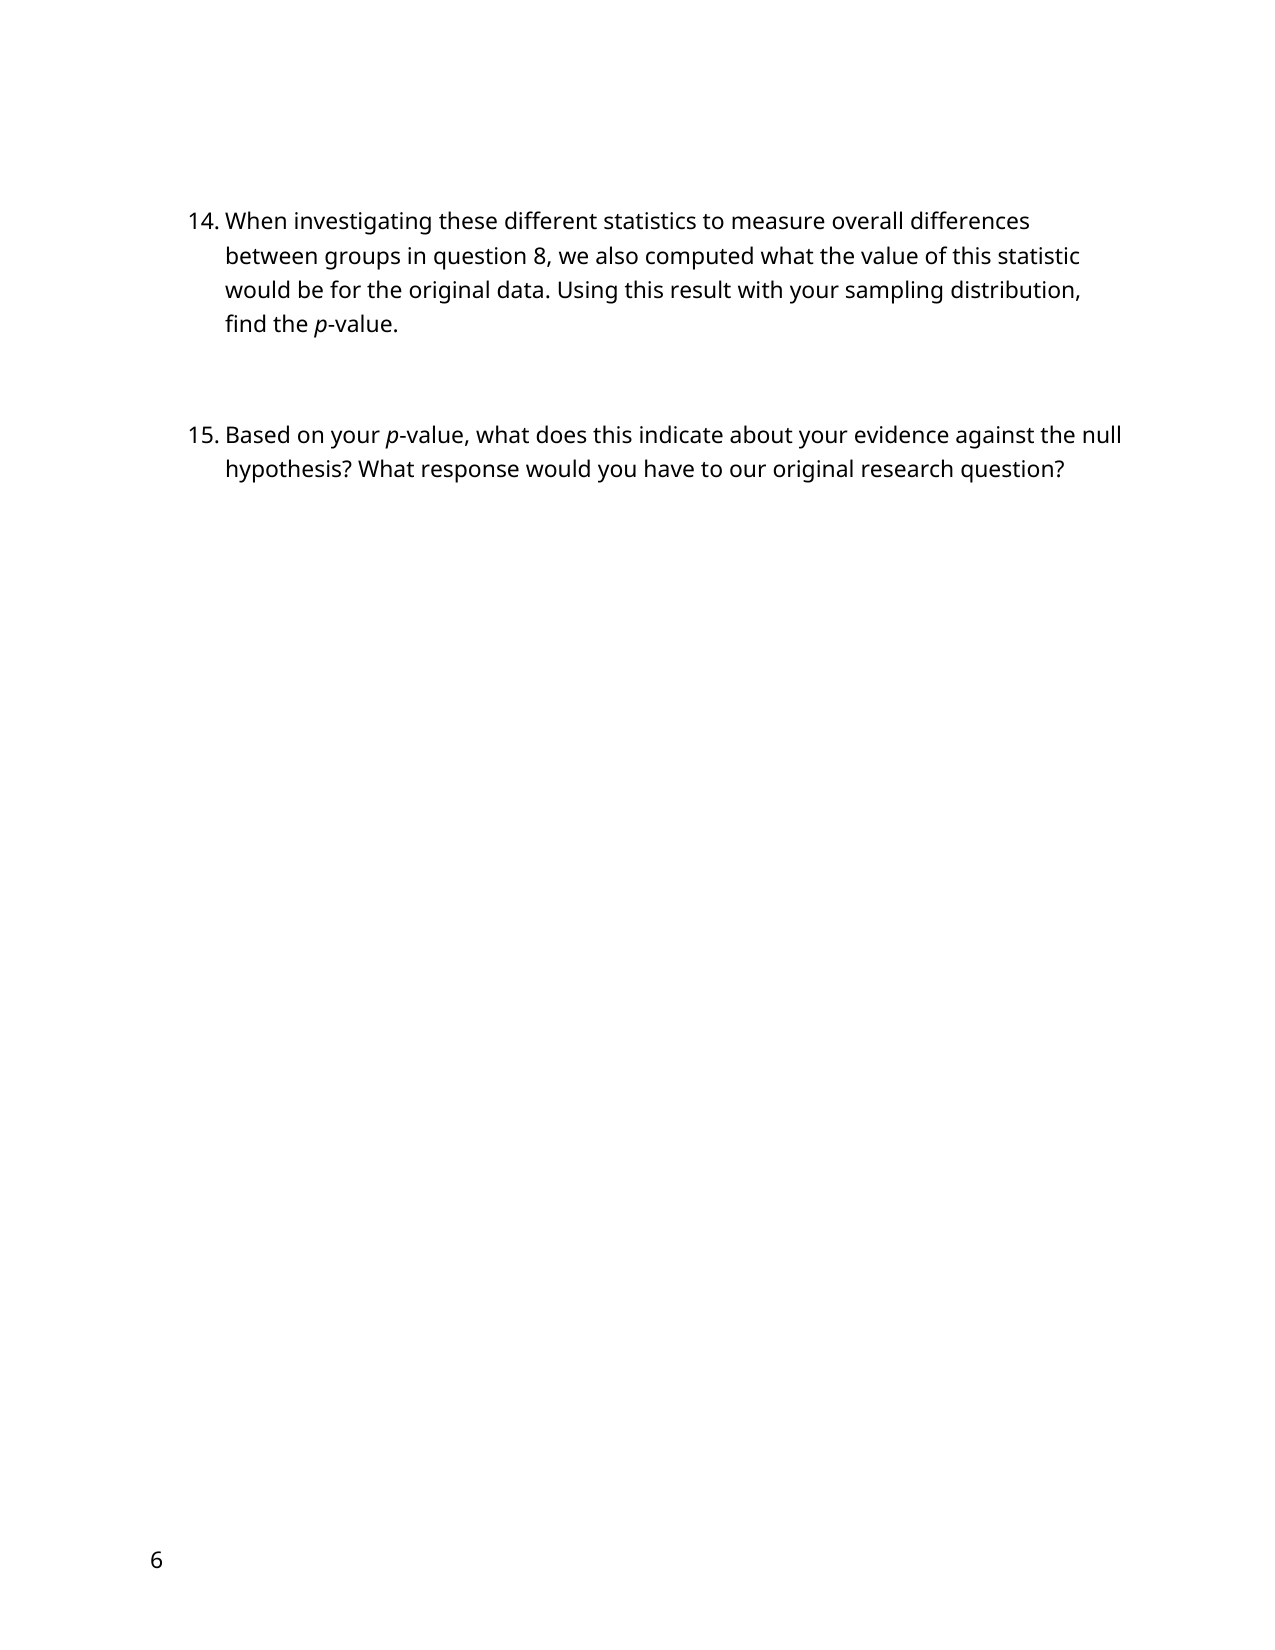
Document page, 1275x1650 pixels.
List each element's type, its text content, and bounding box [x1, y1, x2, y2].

list Based on your p-value, what does this indicate about your evidence against the null hypothesis? What response would you have to our original research question? [187, 419, 1125, 484]
list When investigating these different statistics to measure overall differences between groups in question 8, we also computed what the value of this statistic would be for the original data. Using this result with your sampling distribution, find the p-value. [187, 205, 1125, 339]
